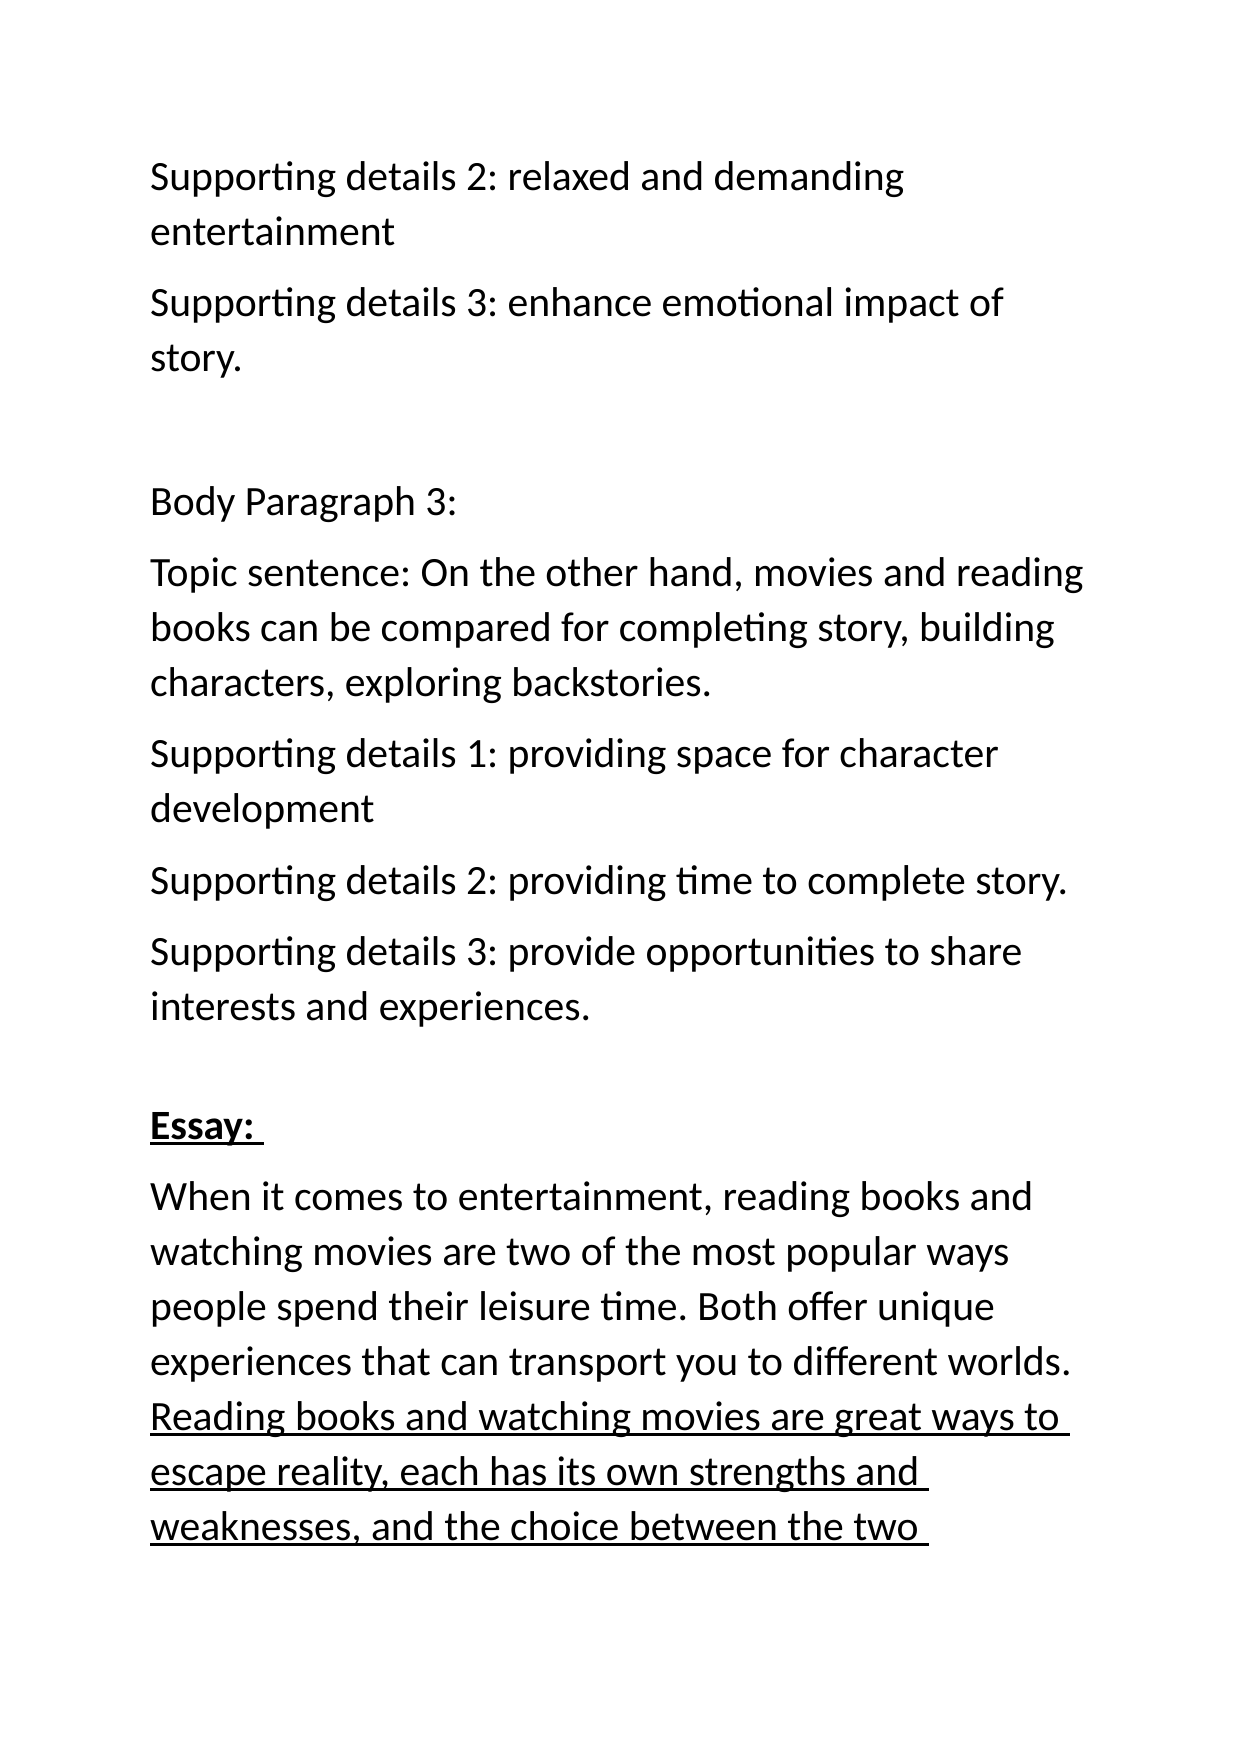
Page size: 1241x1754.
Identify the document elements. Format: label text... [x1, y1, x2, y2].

text Essay: [150, 1099, 1090, 1149]
text Topic sentence: On the other hand, movies and reading books can be compared for completing story, building characters, exploring backstories. [150, 546, 1090, 707]
text Body Paragraph 3: [150, 474, 1090, 525]
text Supporting details 3: provide opportunities to share interests and experiences. [150, 925, 1090, 1031]
text Supporting details 2: relaxed and demanding entertainment [150, 150, 1090, 256]
text Supporting details 2: providing time to complete story. [150, 854, 1090, 905]
text Supporting details 1: providing space for character development [150, 727, 1090, 833]
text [150, 1170, 1090, 1551]
text Supporting details 3: enhance emotional impact of story. [150, 276, 1090, 382]
